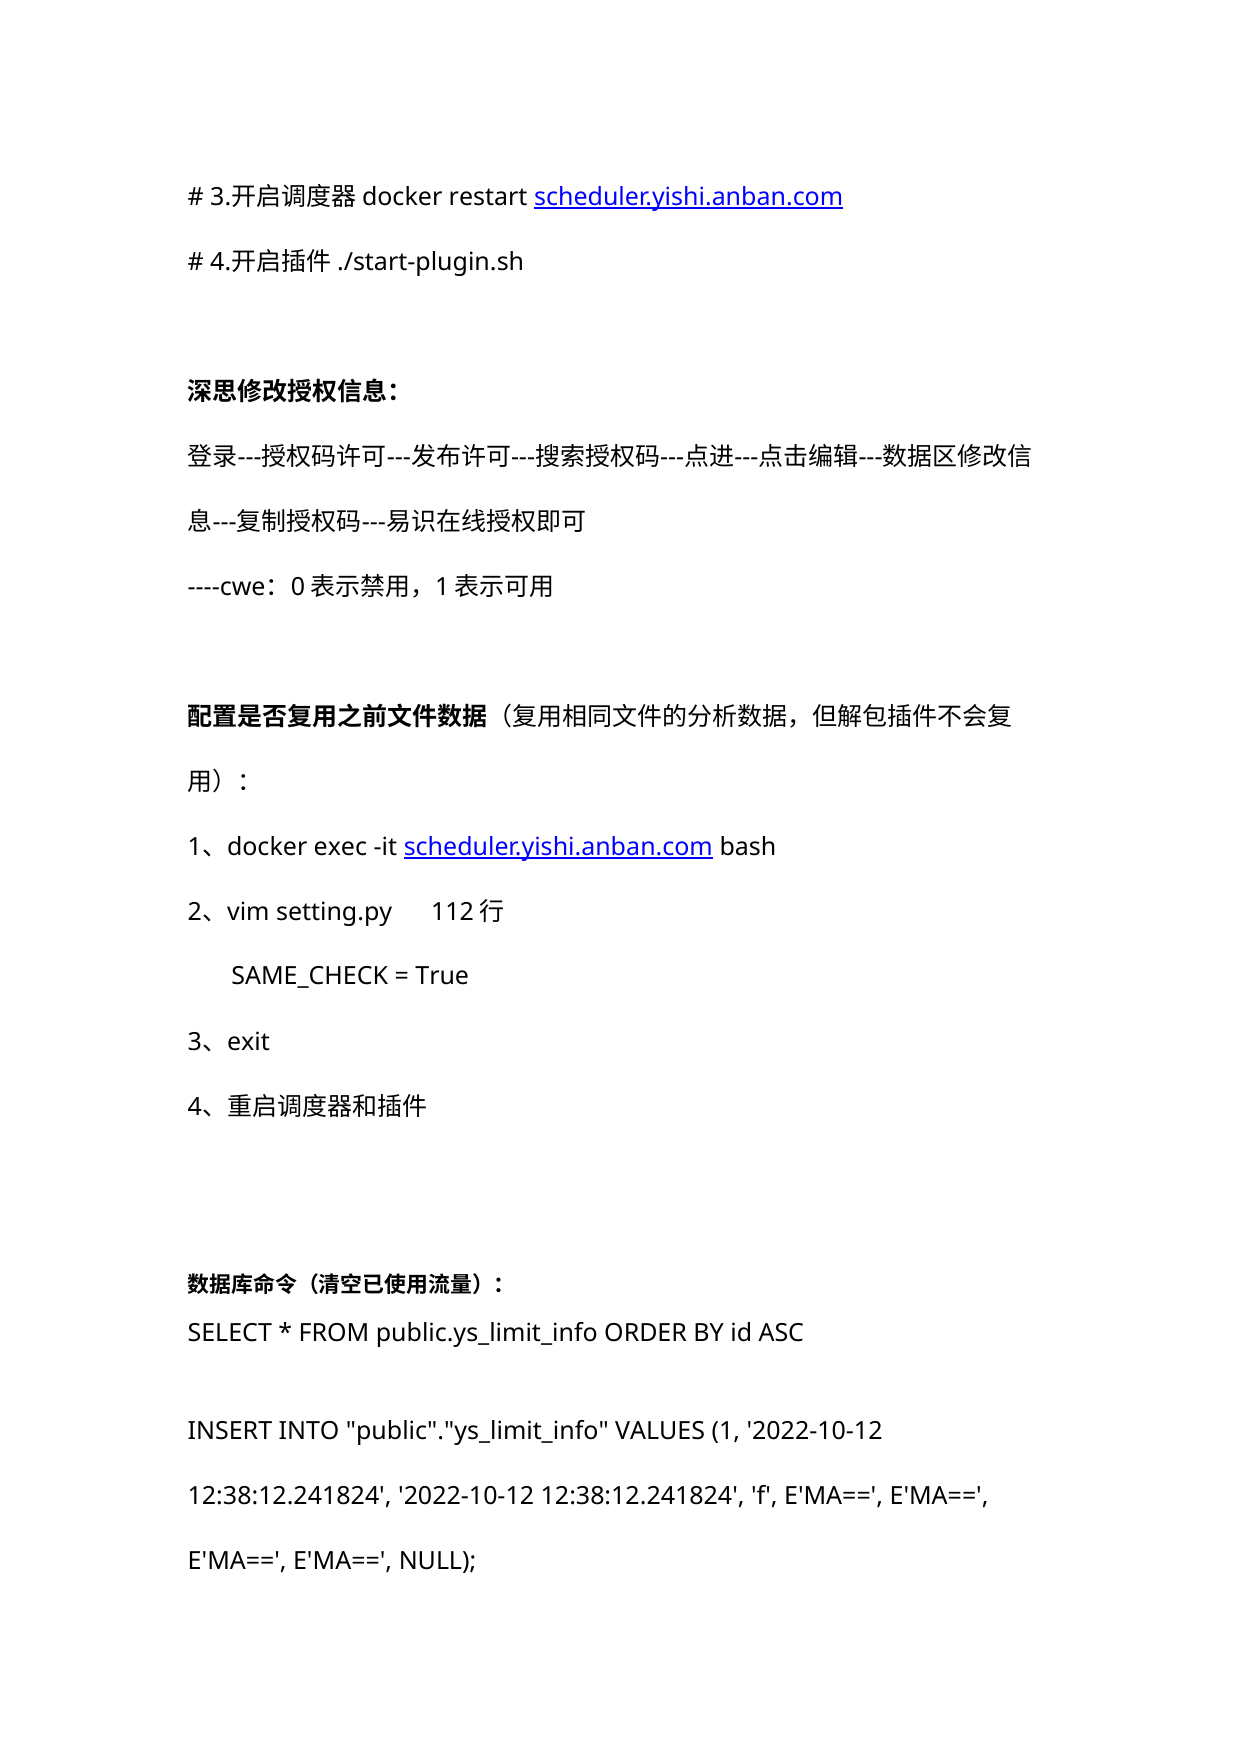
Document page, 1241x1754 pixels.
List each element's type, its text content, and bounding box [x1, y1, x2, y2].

text ----cwe：0表示禁用，1表示可用 [187, 552, 1053, 617]
text INSERT INTO "public"."ys_limit_info" VALUES (1, '2022-10-12 12:38:12.241824', '2022-10-12 12:38:12.241824', 'f', E'MA==', E'MA==', E'MA==', E'MA==', NULL); [187, 1397, 1053, 1592]
list 1、docker exec -it scheduler.yishi.anban.com bash [187, 812, 1053, 877]
text 深思修改授权信息： [187, 357, 1053, 422]
text # 3.开启调度器 docker restart scheduler.yishi.anban.com [187, 162, 1053, 227]
list 2、vim setting.py 112行 [187, 877, 1053, 942]
list 3、exit [187, 1007, 1053, 1072]
list SAME_CHECK = True [187, 942, 1053, 1007]
text # 4.开启插件 ./start-plugin.sh [187, 227, 1053, 292]
text 数据库命令（清空已使用流量）： [187, 1267, 1053, 1299]
text 配置是否复用之前文件数据（复用相同文件的分析数据，但解包插件不会复用）： [187, 682, 1053, 812]
text SELECT * FROM public.ys_limit_info ORDER BY id ASC [187, 1299, 1053, 1364]
list 4、重启调度器和插件 [187, 1072, 1053, 1137]
text 登录---授权码许可---发布许可---搜索授权码---点进---点击编辑---数据区修改信息---复制授权码---易识在线授权即可 [187, 422, 1053, 552]
